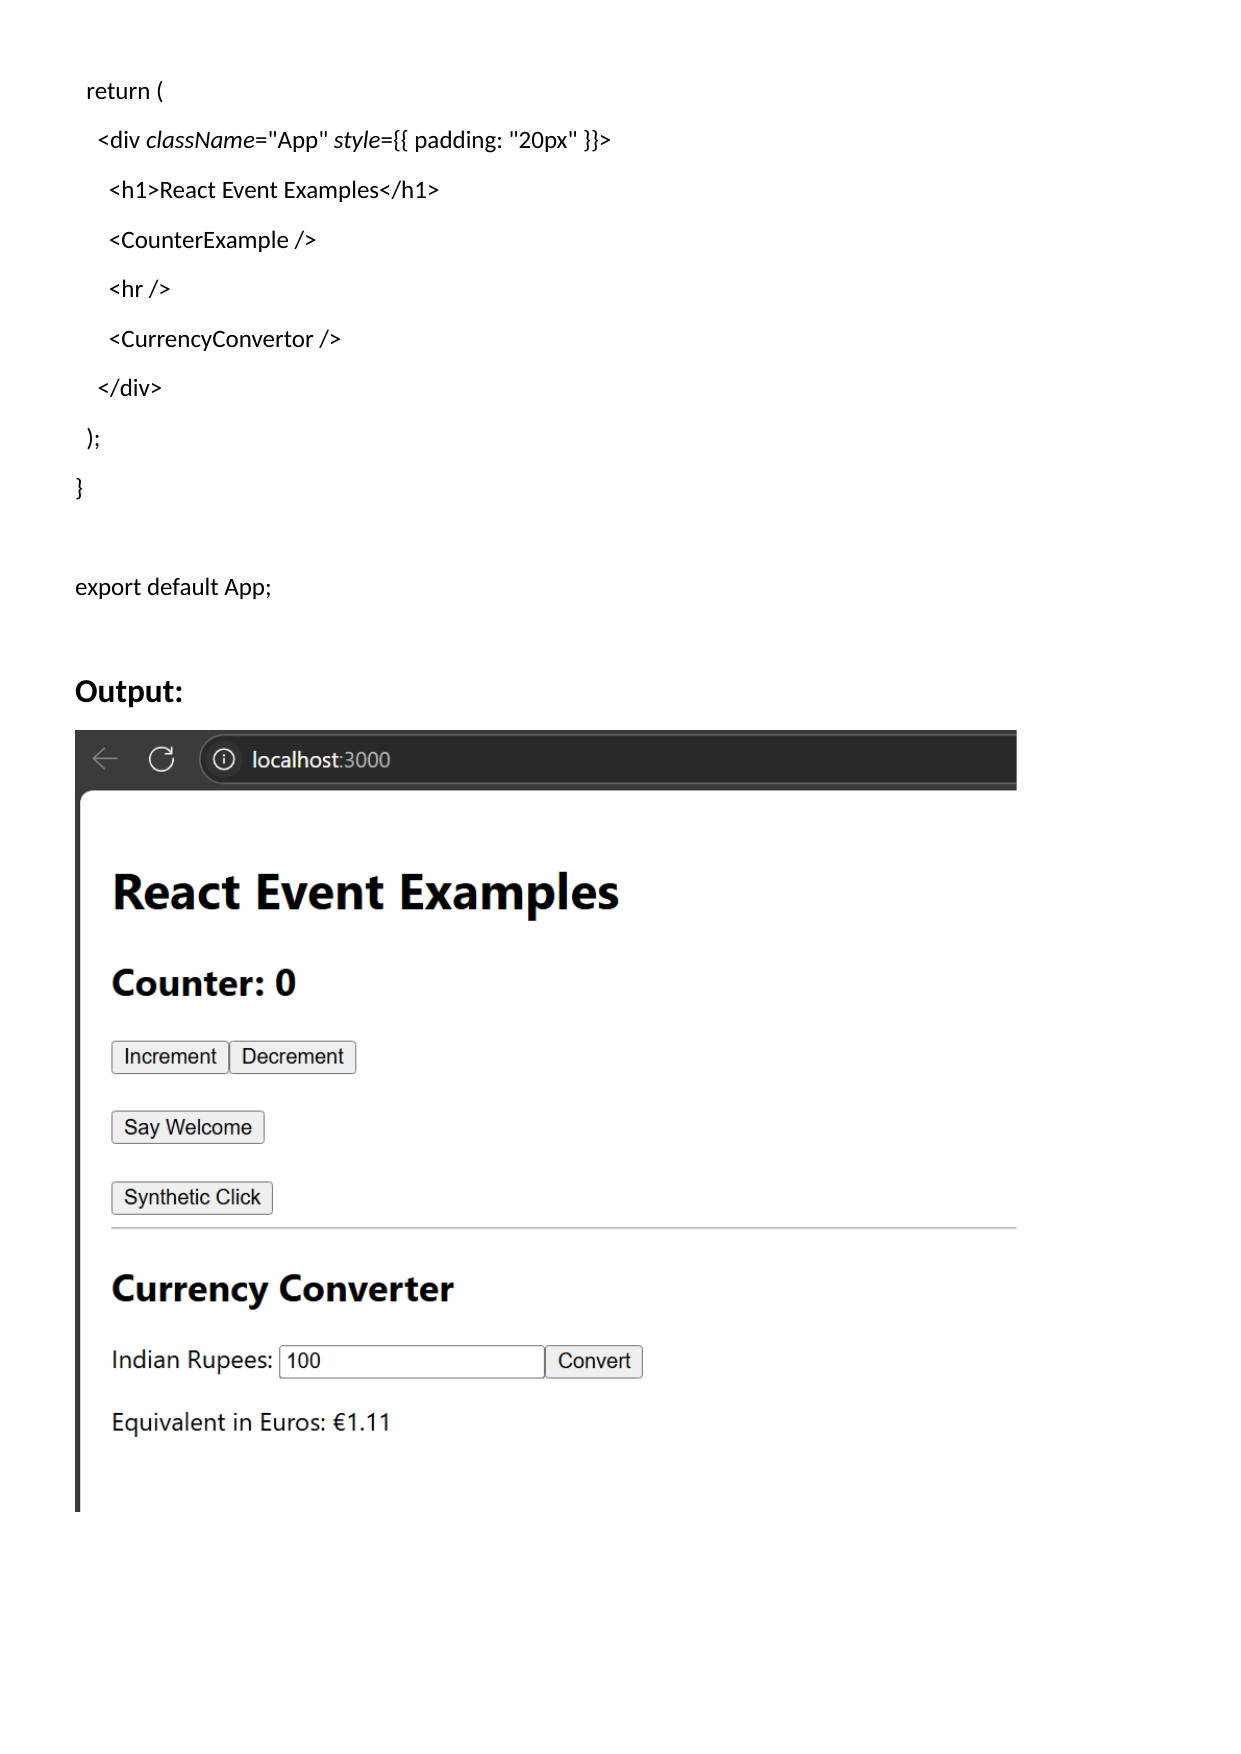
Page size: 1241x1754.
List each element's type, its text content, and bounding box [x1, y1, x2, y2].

text return ( [75, 75, 1165, 106]
text </div> [75, 372, 1165, 403]
text <CounterExample /> [75, 224, 1165, 254]
text ); [75, 422, 1165, 453]
picture [75, 730, 1017, 1512]
text <hr /> [75, 273, 1165, 304]
text Output: [75, 670, 1165, 711]
text <h1>React Event Examples</h1> [75, 174, 1165, 205]
text <div className="App" style={{ padding: "20px" }}> [75, 124, 1165, 155]
text export default App; [75, 571, 1165, 601]
text } [75, 472, 1165, 502]
text <CurrencyConvertor /> [75, 323, 1165, 353]
